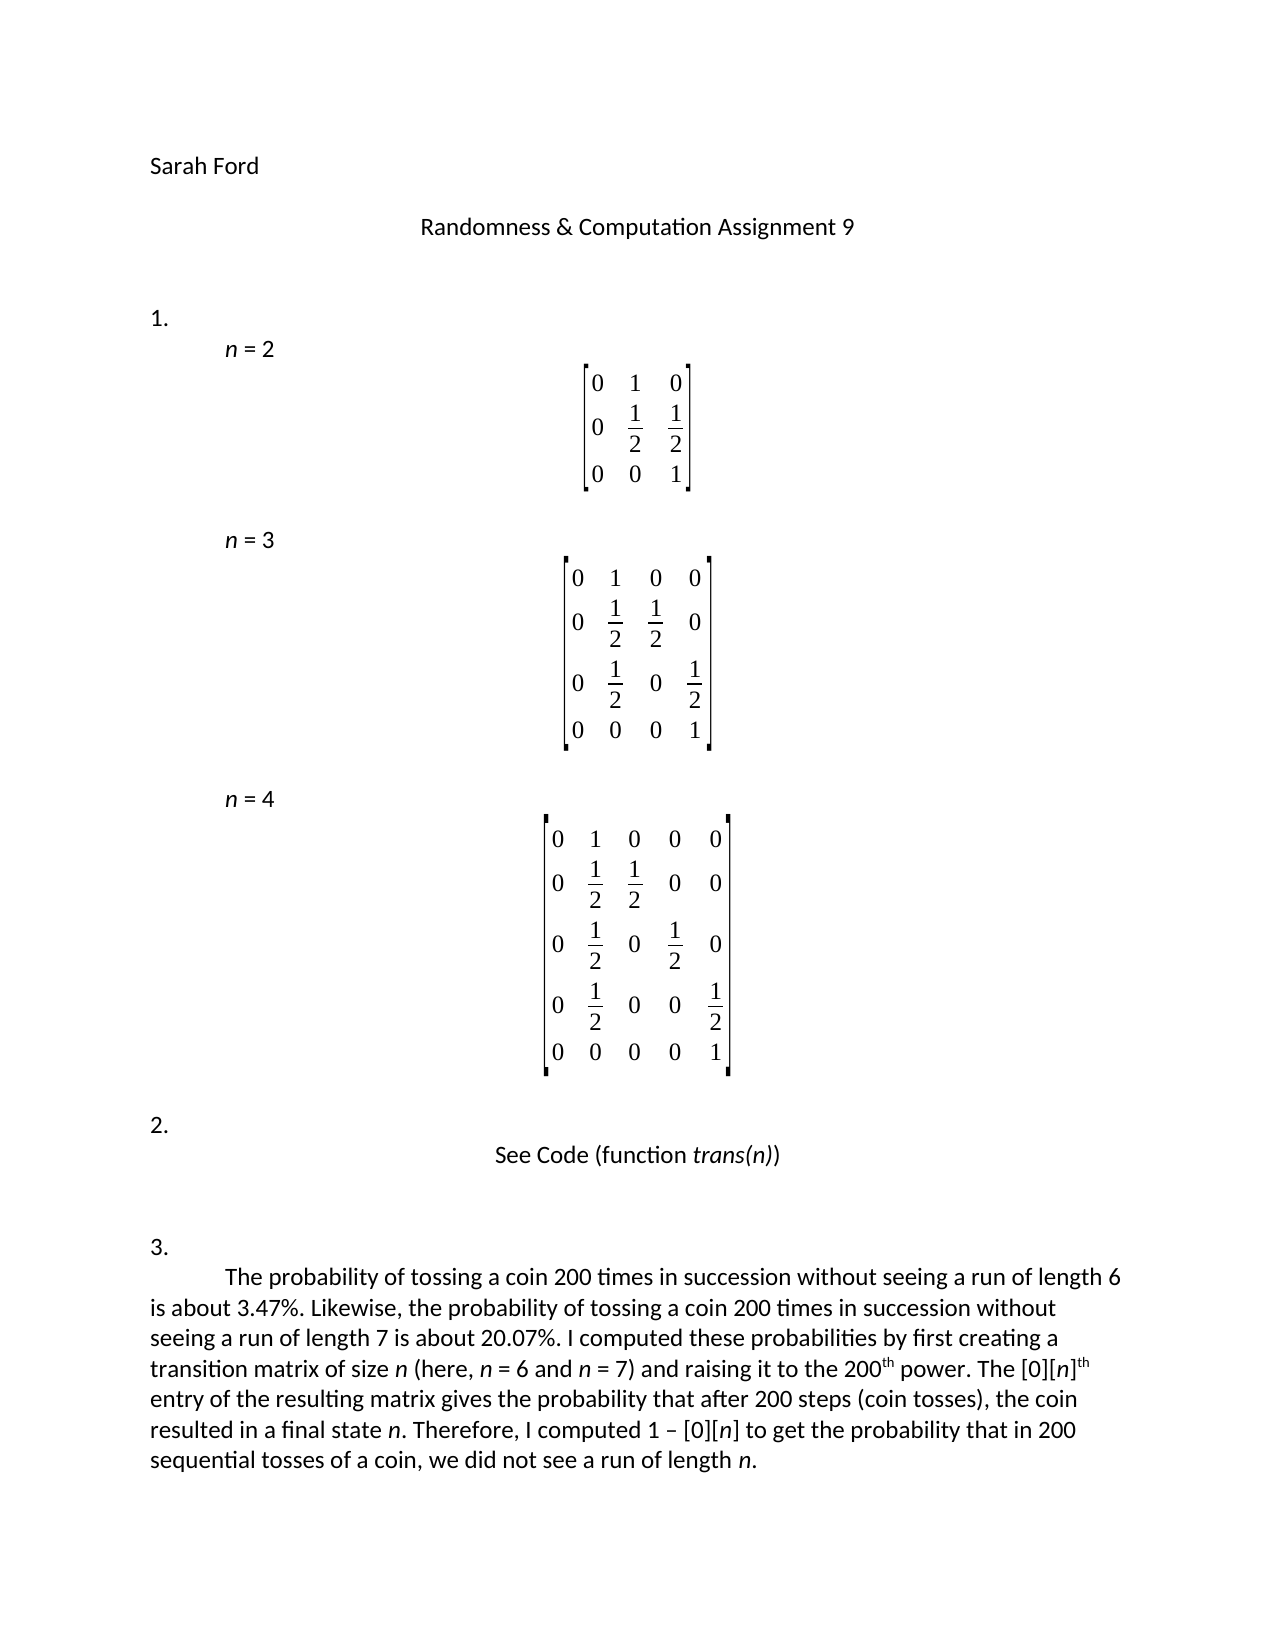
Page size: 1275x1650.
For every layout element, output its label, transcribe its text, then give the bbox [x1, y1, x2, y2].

text n = 3 [150, 524, 1125, 555]
text See Code (function trans(n)) [150, 1139, 1125, 1170]
text Randomness & Computation Assignment 9 [150, 211, 1125, 242]
text Sarah Ford [150, 150, 1125, 181]
text The probability of tossing a coin 200 times in succession without seeing a run of length 6 is about 3.47%. Likewise, the probability of tossing a coin 200 times in succession without seeing a run of length 7 is about 20.07%. I computed these probabilities by first creating a transition matrix of size n (here, n = 6 and n = 7) and raising it to the 200th power. The [0][n]th entry of the resulting matrix gives the probability that after 200 steps (coin tosses), the coin resulted in a final state n. Therefore, I computed 1 – [0][n] to get the probability that in 200 sequential tosses of a coin, we did not see a run of length n. [150, 1261, 1125, 1475]
text n = 4 [150, 783, 1125, 813]
text n = 2 [150, 333, 1125, 364]
text 3. [150, 1231, 1125, 1261]
text 1. [150, 303, 1125, 333]
text 2. [150, 1109, 1125, 1139]
